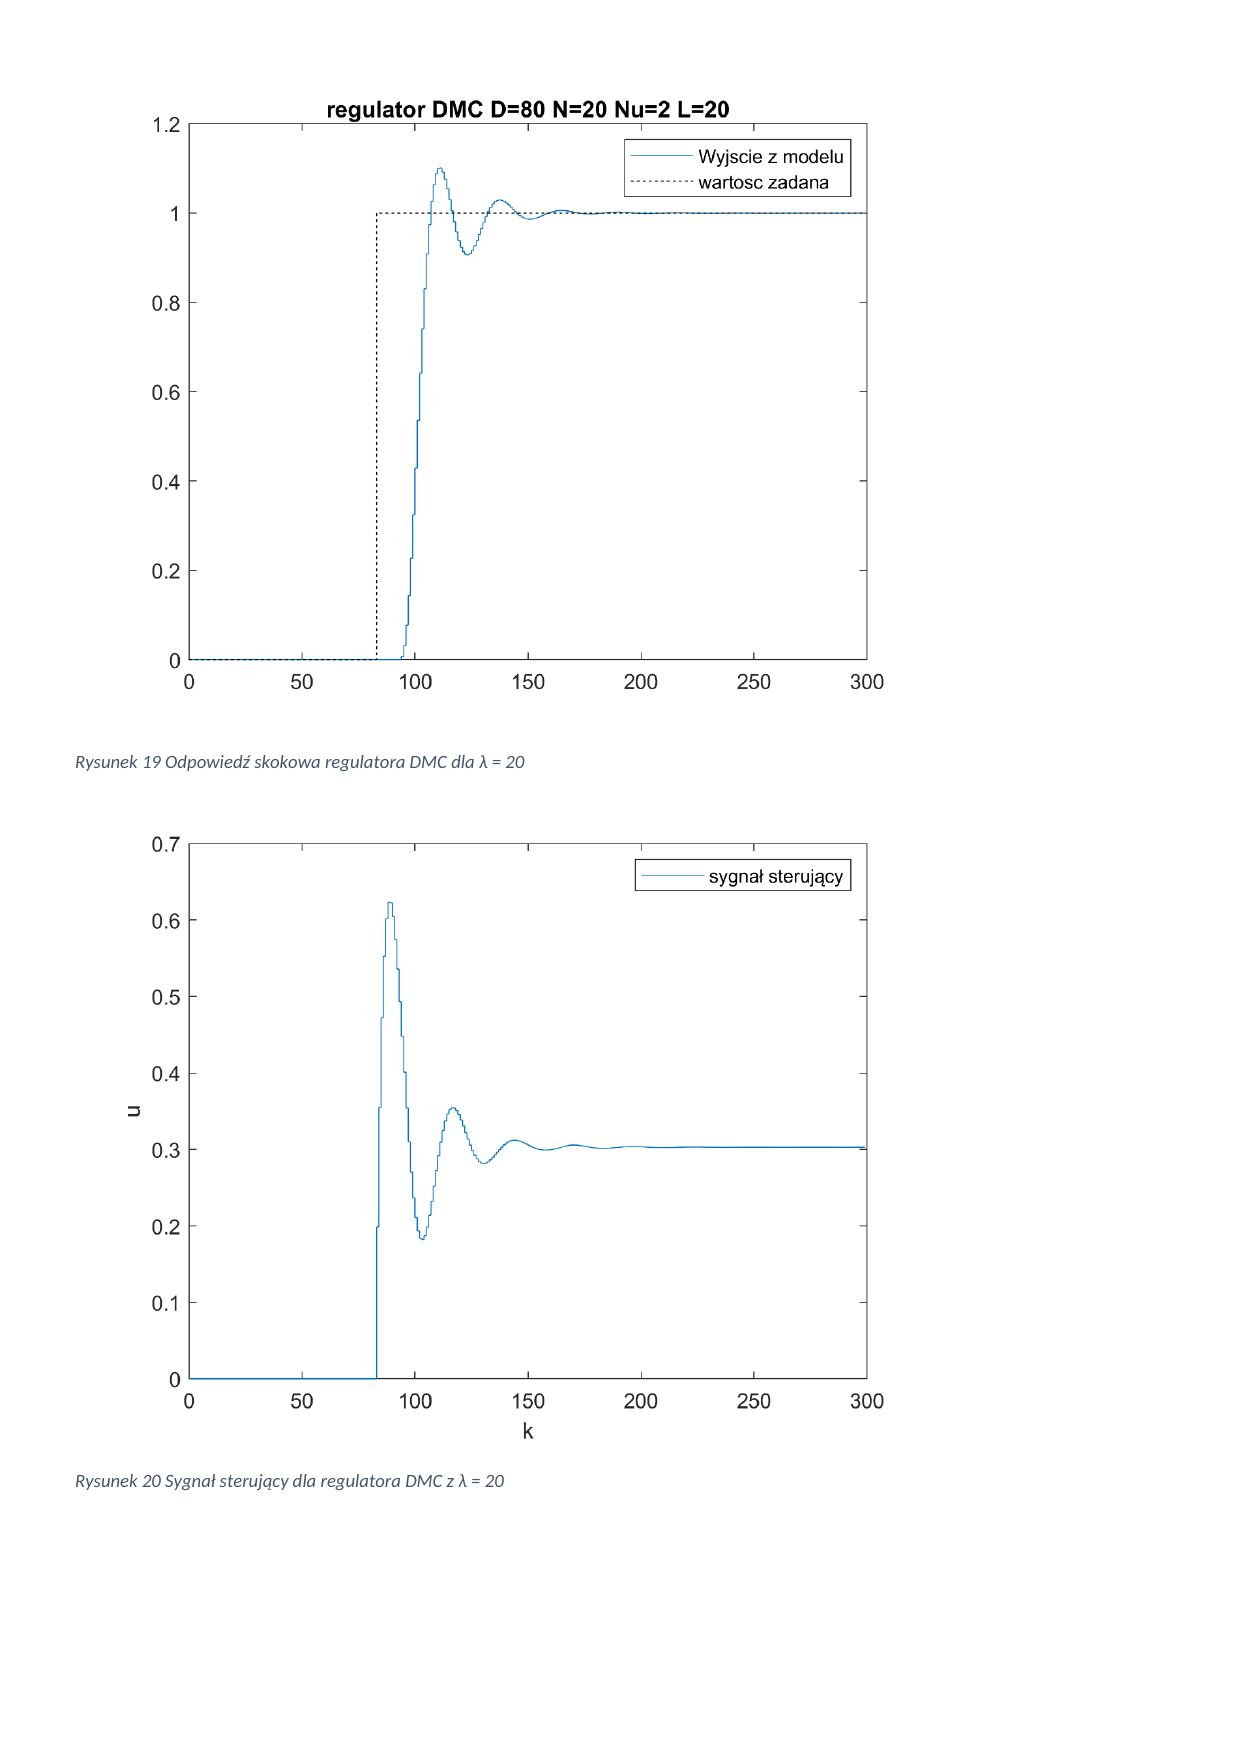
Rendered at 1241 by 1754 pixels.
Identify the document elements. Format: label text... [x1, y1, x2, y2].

picture [75, 794, 950, 1451]
picture [75, 75, 950, 732]
